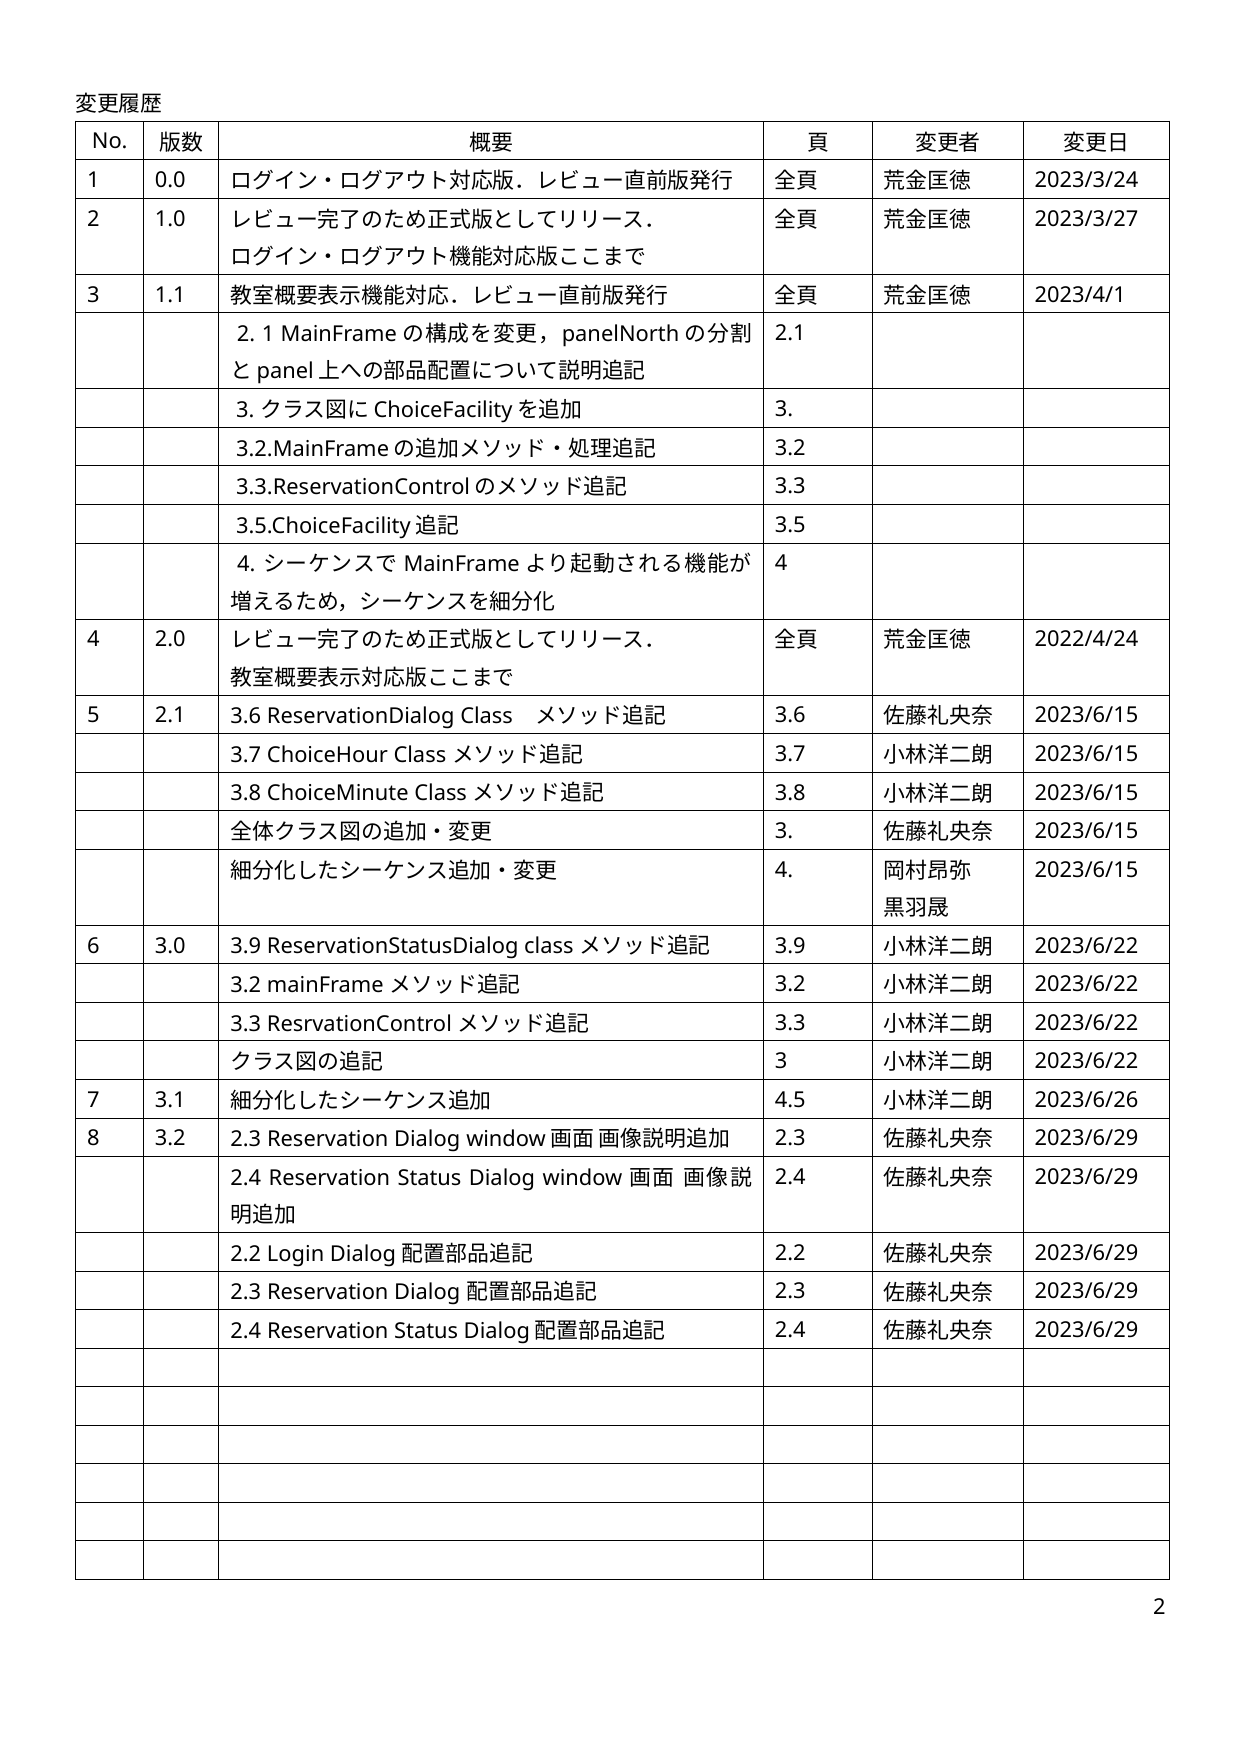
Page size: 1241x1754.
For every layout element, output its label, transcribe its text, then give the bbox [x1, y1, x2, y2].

table_cell 3.9 ReservationStatusDialog class メソッド追記 [219, 926, 763, 963]
table_cell [144, 313, 218, 388]
table_cell [76, 964, 143, 1002]
table_cell 2.1 [764, 313, 872, 388]
table_cell 全頁 [764, 620, 872, 694]
table_cell 2023/6/15 [1024, 850, 1169, 925]
table_cell 1 [76, 160, 143, 198]
table_cell 4. シーケンスでMainFrameより起動される機能が増えるため，シーケンスを細分化 [219, 544, 763, 618]
table_cell [1024, 1503, 1169, 1540]
table_cell 3. [764, 389, 872, 427]
table_cell [1024, 466, 1169, 504]
table_cell 2.2 Login Dialog 配置部品追記 [219, 1233, 763, 1271]
table_cell 2023/6/15 [1024, 811, 1169, 849]
table_cell 佐藤礼央奈 [873, 1310, 1023, 1348]
table_cell 2023/6/29 [1024, 1272, 1169, 1309]
table_cell 2023/3/27 [1024, 199, 1169, 274]
table_cell [764, 1387, 872, 1425]
table_cell 3.0 [144, 926, 218, 963]
table_cell 2023/6/29 [1024, 1157, 1169, 1232]
table_cell [144, 773, 218, 810]
table_cell クラス図の追記 [219, 1041, 763, 1079]
table_cell [76, 850, 143, 925]
table_cell 2023/6/29 [1024, 1310, 1169, 1348]
table_cell 2023/6/22 [1024, 1003, 1169, 1040]
table_cell 2023/6/22 [1024, 1041, 1169, 1079]
table_cell 0.0 [144, 160, 218, 198]
table_cell [873, 1464, 1023, 1502]
table_cell [219, 1464, 763, 1502]
table_cell 2023/4/1 [1024, 275, 1169, 312]
table_cell レビュー完了のため正式版としてリリース． 教室概要表示対応版ここまで [219, 620, 763, 694]
table_cell [219, 1349, 763, 1386]
table_cell [144, 734, 218, 772]
table_cell [1024, 1541, 1169, 1579]
table_cell 全頁 [764, 275, 872, 312]
table_cell 全頁 [764, 160, 872, 198]
table_cell 2023/6/22 [1024, 964, 1169, 1002]
table_header 頁 [764, 122, 872, 159]
table_cell [76, 389, 143, 427]
table_cell [1024, 505, 1169, 542]
table_cell [219, 1387, 763, 1425]
table_cell [76, 1003, 143, 1040]
table_cell [144, 1272, 218, 1309]
table_cell 3.2 [764, 964, 872, 1002]
table_cell 3.2.MainFrameの追加メソッド・処理追記 [219, 428, 763, 465]
table_cell 4.5 [764, 1080, 872, 1117]
table_cell 2.3 Reservation Dialog window画面 画像説明追加 [219, 1119, 763, 1156]
table_cell [76, 544, 143, 618]
table_cell 荒金匡徳 [873, 199, 1023, 274]
table_cell 小林洋二朗 [873, 1080, 1023, 1117]
table_cell 佐藤礼央奈 [873, 696, 1023, 733]
table_cell 3.5 [764, 505, 872, 542]
table_cell 3. クラス図にChoiceFacilityを追加 [219, 389, 763, 427]
table_cell 4 [764, 544, 872, 618]
table_cell [144, 1349, 218, 1386]
table_cell [873, 1387, 1023, 1425]
table_cell 荒金匡徳 [873, 620, 1023, 694]
table_cell 2023/6/29 [1024, 1119, 1169, 1156]
table_cell [76, 428, 143, 465]
table_cell [76, 1272, 143, 1309]
table_cell 小林洋二朗 [873, 1041, 1023, 1079]
table_cell 4 [76, 620, 143, 694]
table_cell 2.2 [764, 1233, 872, 1271]
table_cell [76, 1426, 143, 1463]
table_cell 小林洋二朗 [873, 734, 1023, 772]
table_cell 6 [76, 926, 143, 963]
table_cell 3.3.ReservationControlのメソッド追記 [219, 466, 763, 504]
table_cell 小林洋二朗 [873, 926, 1023, 963]
table_cell [76, 505, 143, 542]
table_cell [1024, 1387, 1169, 1425]
table_cell [144, 1426, 218, 1463]
table_cell [144, 505, 218, 542]
table_cell 小林洋二朗 [873, 773, 1023, 810]
table_cell 1.0 [144, 199, 218, 274]
table_cell 細分化したシーケンス追加 [219, 1080, 763, 1117]
table_cell [873, 1541, 1023, 1579]
table_cell [76, 1349, 143, 1386]
table_cell 3.1 [144, 1080, 218, 1117]
table_cell [144, 544, 218, 618]
table_cell 小林洋二朗 [873, 1003, 1023, 1040]
table_cell 3.6 [764, 696, 872, 733]
table_cell 4. [764, 850, 872, 925]
table_cell 2.1 [144, 696, 218, 733]
table_cell [76, 466, 143, 504]
table_cell 荒金匡徳 [873, 275, 1023, 312]
table_cell [144, 1503, 218, 1540]
table_header 変更者 [873, 122, 1023, 159]
table_cell 3.3 [764, 1003, 872, 1040]
table_cell [76, 1157, 143, 1232]
table_cell [1024, 1464, 1169, 1502]
table_cell [144, 428, 218, 465]
table_cell 佐藤礼央奈 [873, 1272, 1023, 1309]
table_cell 小林洋二朗 [873, 964, 1023, 1002]
table_cell 3. [764, 811, 872, 849]
table_cell 3 [76, 275, 143, 312]
table_cell 2.4 [764, 1157, 872, 1232]
table_cell [144, 1464, 218, 1502]
table_cell [764, 1426, 872, 1463]
table_cell [873, 313, 1023, 388]
table_cell [76, 1310, 143, 1348]
table_cell [873, 505, 1023, 542]
table_cell 2 [76, 199, 143, 274]
table_cell [873, 389, 1023, 427]
text 変更履歴 [75, 83, 1165, 121]
table_cell [144, 850, 218, 925]
table_cell [144, 1310, 218, 1348]
table_cell [764, 1349, 872, 1386]
table_cell 全体クラス図の追加・変更 [219, 811, 763, 849]
table_cell ログイン・ログアウト対応版．レビュー直前版発行 [219, 160, 763, 198]
table_cell [873, 466, 1023, 504]
table_cell [219, 1541, 763, 1579]
table_cell [144, 1041, 218, 1079]
table_cell [1024, 389, 1169, 427]
table_cell [76, 1503, 143, 1540]
table_cell 荒金匡徳 [873, 160, 1023, 198]
table_cell [764, 1541, 872, 1579]
table_cell 3.7 [764, 734, 872, 772]
table_header 変更日 [1024, 122, 1169, 159]
table_cell [1024, 1349, 1169, 1386]
table_cell 2.0 [144, 620, 218, 694]
table_cell [144, 389, 218, 427]
table_cell 2023/6/15 [1024, 773, 1169, 810]
table_cell 佐藤礼央奈 [873, 1233, 1023, 1271]
table_cell 2023/3/24 [1024, 160, 1169, 198]
table_cell 2023/6/26 [1024, 1080, 1169, 1117]
table_cell 3.2 mainFrame メソッド追記 [219, 964, 763, 1002]
table_cell [873, 428, 1023, 465]
table_cell [144, 1233, 218, 1271]
table_cell [76, 1041, 143, 1079]
table_cell [873, 1503, 1023, 1540]
table_cell [1024, 544, 1169, 618]
table_cell 2.4 [764, 1310, 872, 1348]
table_cell [76, 734, 143, 772]
table_cell [76, 1233, 143, 1271]
table_cell [76, 1387, 143, 1425]
table_cell [764, 1464, 872, 1502]
table_cell [1024, 313, 1169, 388]
table_cell 1.1 [144, 275, 218, 312]
table_cell 3.6 ReservationDialog Class メソッド追記 [219, 696, 763, 733]
table_cell 2.3 Reservation Dialog 配置部品追記 [219, 1272, 763, 1309]
table_cell 3 [764, 1041, 872, 1079]
table_cell 佐藤礼央奈 [873, 811, 1023, 849]
table_cell [76, 773, 143, 810]
table_cell 2023/6/22 [1024, 926, 1169, 963]
table_cell 3.8 ChoiceMinute Class メソッド追記 [219, 773, 763, 810]
table_cell 2. 1 MainFrameの構成を変更，panelNorthの分割とpanel上への部品配置について説明追記 [219, 313, 763, 388]
table_cell [144, 1003, 218, 1040]
table_cell [144, 1387, 218, 1425]
table_cell [76, 313, 143, 388]
table_cell [764, 1503, 872, 1540]
table_cell 佐藤礼央奈 [873, 1157, 1023, 1232]
table_cell 佐藤礼央奈 [873, 1119, 1023, 1156]
table_cell 3.2 [764, 428, 872, 465]
table_cell 2023/6/15 [1024, 696, 1169, 733]
table_cell [219, 1426, 763, 1463]
table_cell 3.7 ChoiceHour Class メソッド追記 [219, 734, 763, 772]
table_cell [873, 1349, 1023, 1386]
table_cell 3.3 ResrvationControl メソッド追記 [219, 1003, 763, 1040]
table_cell [76, 1464, 143, 1502]
table_cell [1024, 1426, 1169, 1463]
table_cell 3.2 [144, 1119, 218, 1156]
table_cell 8 [76, 1119, 143, 1156]
table_cell 5 [76, 696, 143, 733]
table_cell 細分化したシーケンス追加・変更 [219, 850, 763, 925]
table_cell [76, 811, 143, 849]
table_cell 2.3 [764, 1119, 872, 1156]
table_cell 2023/6/29 [1024, 1233, 1169, 1271]
table_cell [219, 1503, 763, 1540]
table_cell [873, 1426, 1023, 1463]
table_cell [873, 544, 1023, 618]
table_header 版数 [144, 122, 218, 159]
table_cell [144, 964, 218, 1002]
table_cell 2.4 Reservation Status Dialog window画面 画像説明追加 [219, 1157, 763, 1232]
table_cell 3.3 [764, 466, 872, 504]
table_cell 2023/6/15 [1024, 734, 1169, 772]
table_cell 3.8 [764, 773, 872, 810]
table_cell 教室概要表示機能対応．レビュー直前版発行 [219, 275, 763, 312]
table_header No. [76, 122, 143, 159]
table_cell [144, 1541, 218, 1579]
table_cell [144, 466, 218, 504]
table_cell [76, 1541, 143, 1579]
table_cell [1024, 428, 1169, 465]
table_cell 2.3 [764, 1272, 872, 1309]
table_cell 岡村昂弥 黒羽晟 [873, 850, 1023, 925]
table_cell 3.9 [764, 926, 872, 963]
table_cell 2.4 Reservation Status Dialog配置部品追記 [219, 1310, 763, 1348]
table_cell 3.5.ChoiceFacility追記 [219, 505, 763, 542]
table_header 概要 [219, 122, 763, 159]
table_cell レビュー完了のため正式版としてリリース． ログイン・ログアウト機能対応版ここまで [219, 199, 763, 274]
table_cell 7 [76, 1080, 143, 1117]
table_cell [144, 811, 218, 849]
table_cell 全頁 [764, 199, 872, 274]
table_cell [144, 1157, 218, 1232]
table_cell 2022/4/24 [1024, 620, 1169, 694]
